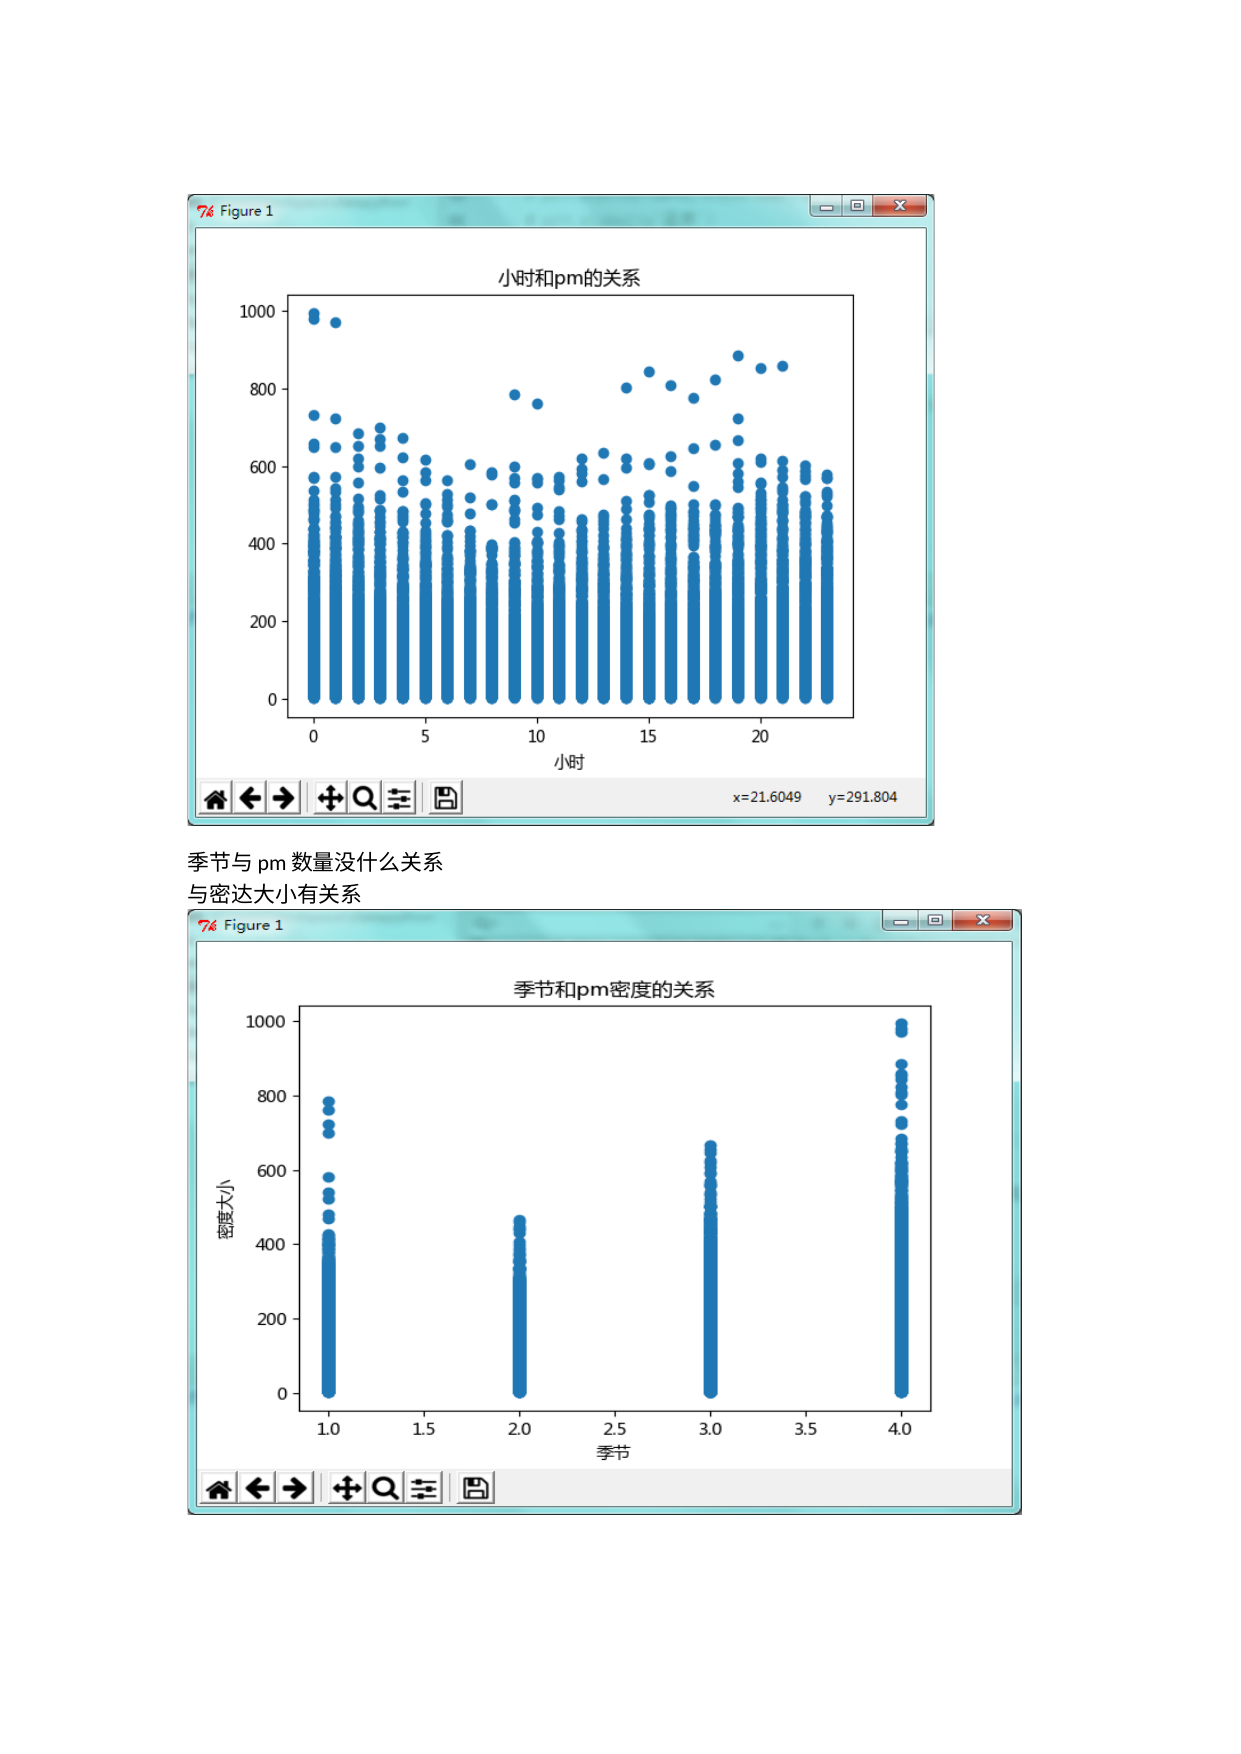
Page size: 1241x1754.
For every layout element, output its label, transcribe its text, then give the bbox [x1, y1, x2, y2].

text 与密达大小有关系 [187, 877, 1053, 909]
text 季节与pm数量没什么关系 [187, 844, 1053, 877]
picture [187, 909, 1022, 1515]
picture [187, 194, 935, 826]
